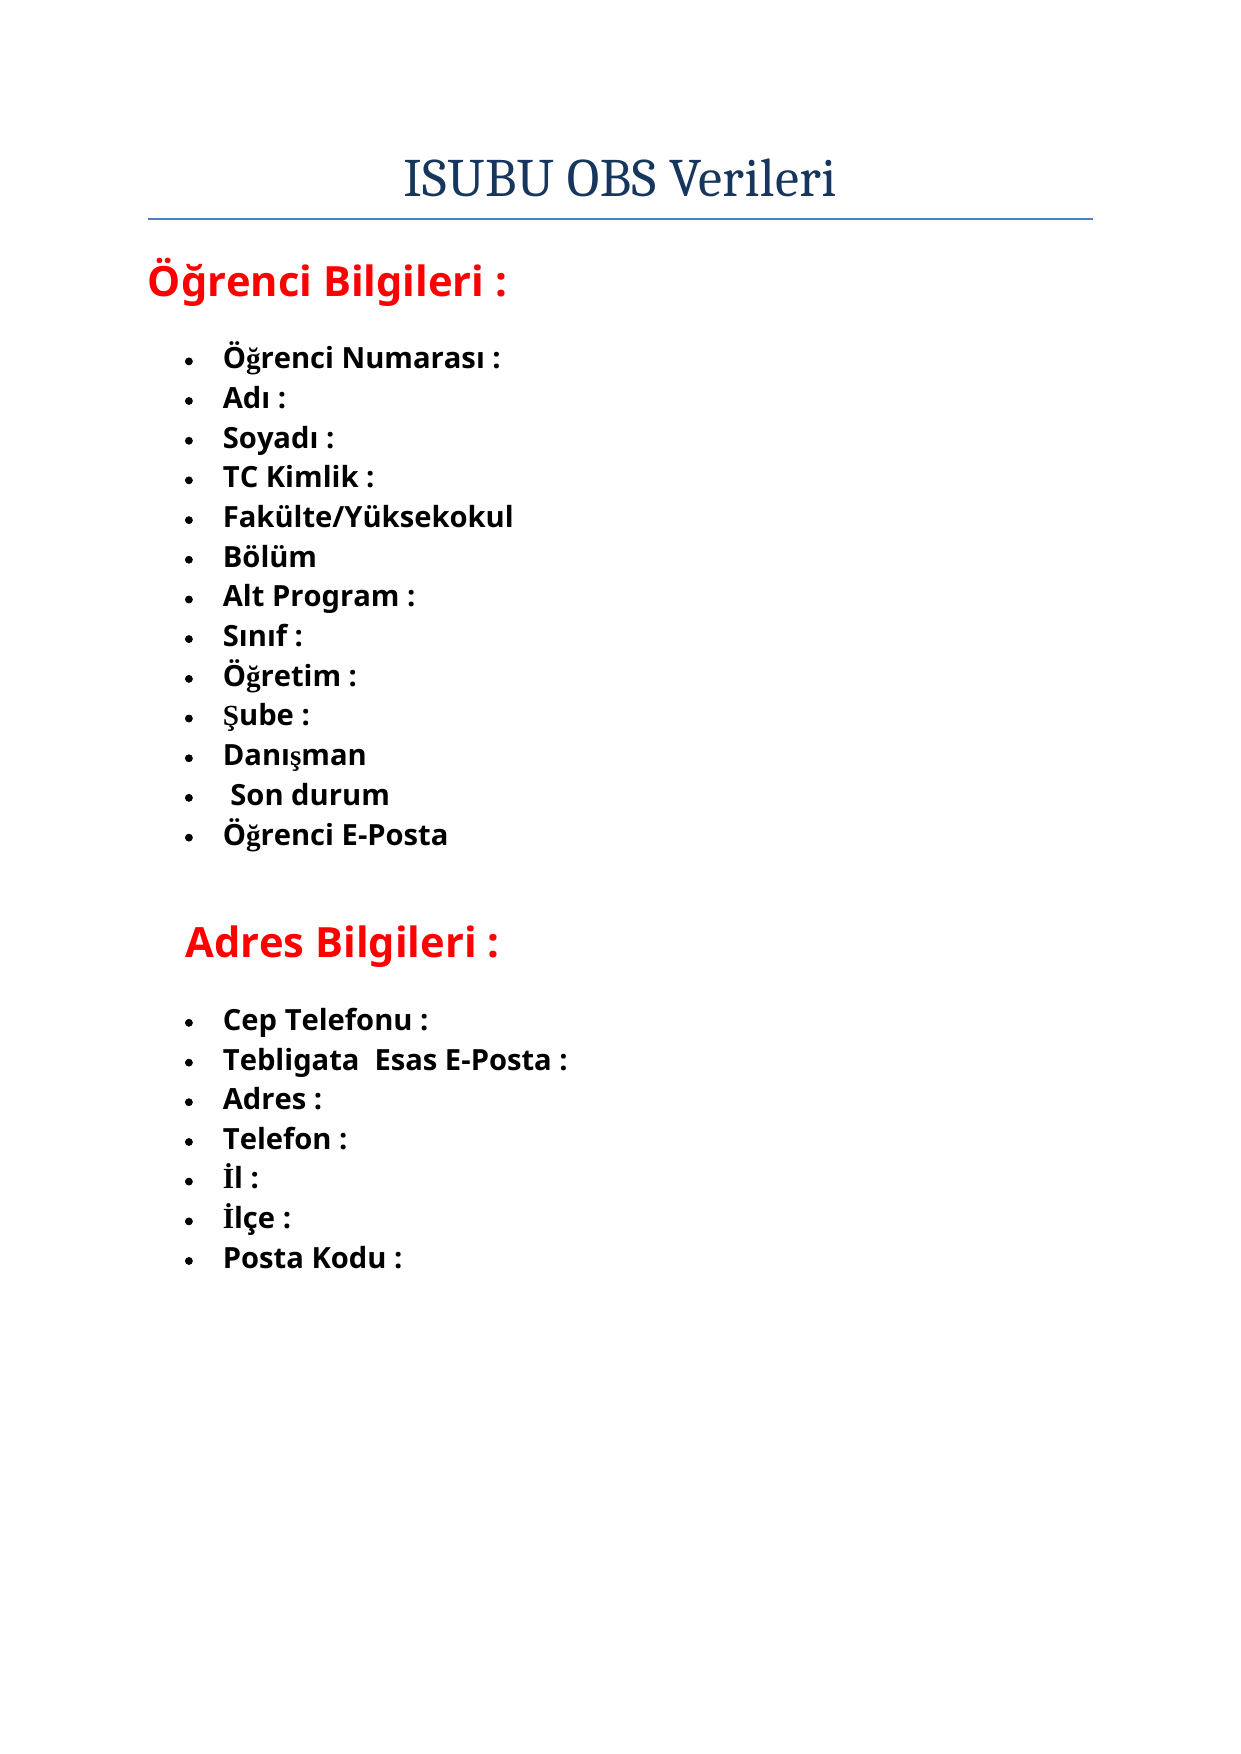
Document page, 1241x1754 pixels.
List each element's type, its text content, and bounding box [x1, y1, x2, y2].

text Öğrenci Bilgileri : [148, 252, 1093, 308]
list Bölüm [185, 536, 1093, 576]
list Son durum [185, 774, 1093, 814]
list Şube : [185, 695, 1093, 734]
list Adı : [185, 377, 1093, 417]
title ISUBU OBS Verileri [148, 148, 1093, 218]
list Öğretim : [185, 655, 1093, 695]
list Alt Program : [185, 576, 1093, 615]
list İlçe : [185, 1197, 1093, 1237]
list Telefon : [185, 1118, 1093, 1158]
list Soyadı : [185, 417, 1093, 457]
list TC Kimlik : [185, 457, 1093, 496]
list Cep Telefonu : [185, 999, 1093, 1039]
list Öğrenci E-Posta [185, 814, 1093, 884]
list İl : [185, 1158, 1093, 1197]
list Posta Kodu : [185, 1237, 1093, 1277]
text Adres Bilgileri : [185, 913, 1093, 970]
list Sınıf : [185, 615, 1093, 655]
list Tebligata Esas E-Posta : [185, 1039, 1093, 1078]
list Danışman [185, 734, 1093, 774]
list Adres : [185, 1078, 1093, 1118]
list Öğrenci Numarası : [185, 337, 1093, 377]
list Fakülte/Yüksekokul [185, 496, 1093, 536]
